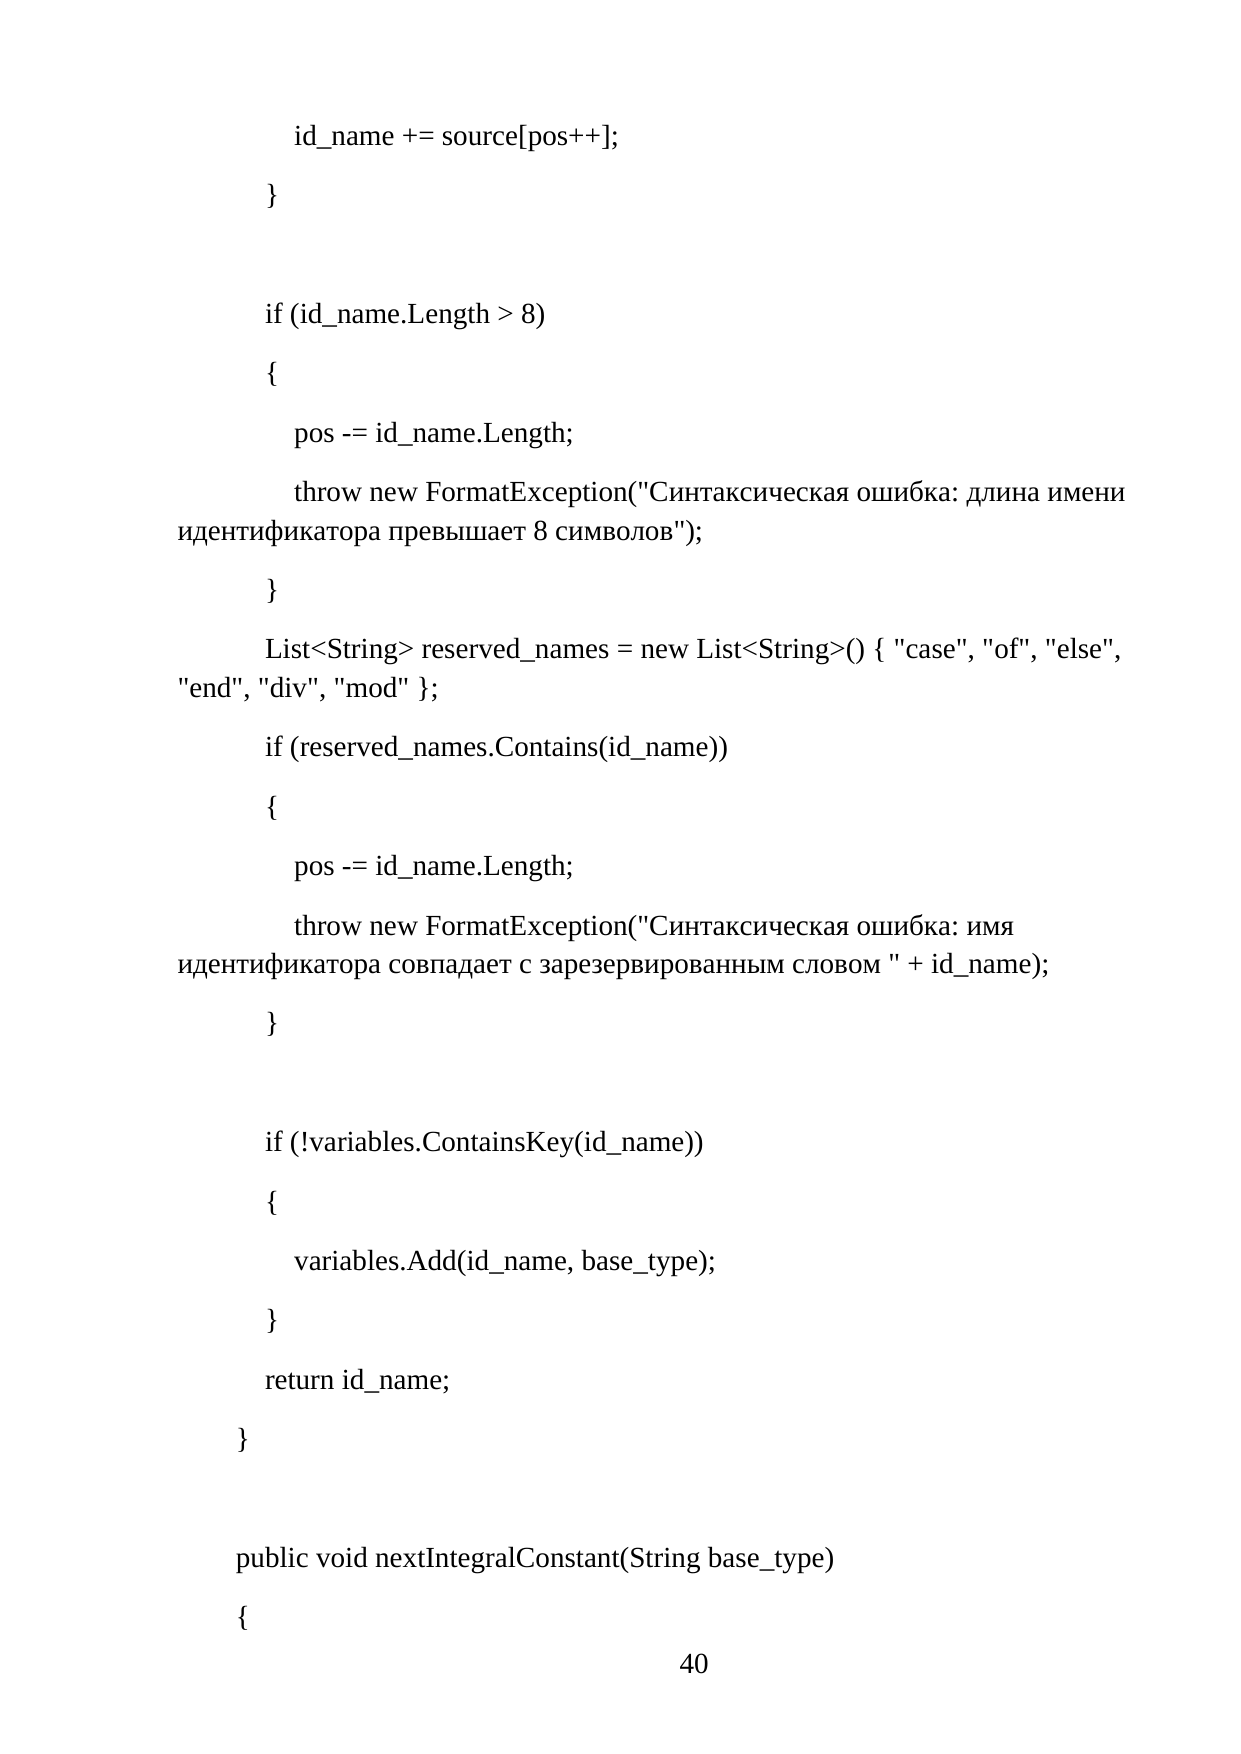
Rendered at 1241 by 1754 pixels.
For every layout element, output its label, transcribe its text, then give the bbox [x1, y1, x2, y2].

text { [177, 1184, 1152, 1217]
text throw new FormatException("Синтаксическая ошибка: имя идентификатора совпадает с зарезервированным словом " + id_name); [177, 908, 1152, 980]
text } [177, 177, 1152, 211]
text } [177, 1006, 1152, 1039]
text variables.Add(id_name, base_type); [177, 1243, 1152, 1277]
text public void nextIntegralConstant(String base_type) [177, 1540, 1152, 1573]
text } [177, 1302, 1152, 1336]
text id_name += source[pos++]; [177, 118, 1152, 152]
text { [177, 789, 1152, 822]
text if (!variables.ContainsKey(id_name)) [177, 1124, 1152, 1158]
text if (id_name.Length > 8) [177, 296, 1152, 330]
text pos -= id_name.Length; [177, 415, 1152, 448]
text } [177, 1421, 1152, 1455]
text throw new FormatException("Синтаксическая ошибка: длина имени идентификатора превышает 8 символов"); [177, 474, 1152, 546]
text if (reserved_names.Contains(id_name)) [177, 729, 1152, 763]
text } [177, 572, 1152, 606]
text List<String> reserved_names = new List<String>() { "case", "of", "else", "end", "div", "mod" }; [177, 632, 1152, 704]
text pos -= id_name.Length; [177, 848, 1152, 882]
text { [177, 356, 1152, 389]
text { [177, 1599, 1152, 1633]
text return id_name; [177, 1362, 1152, 1395]
